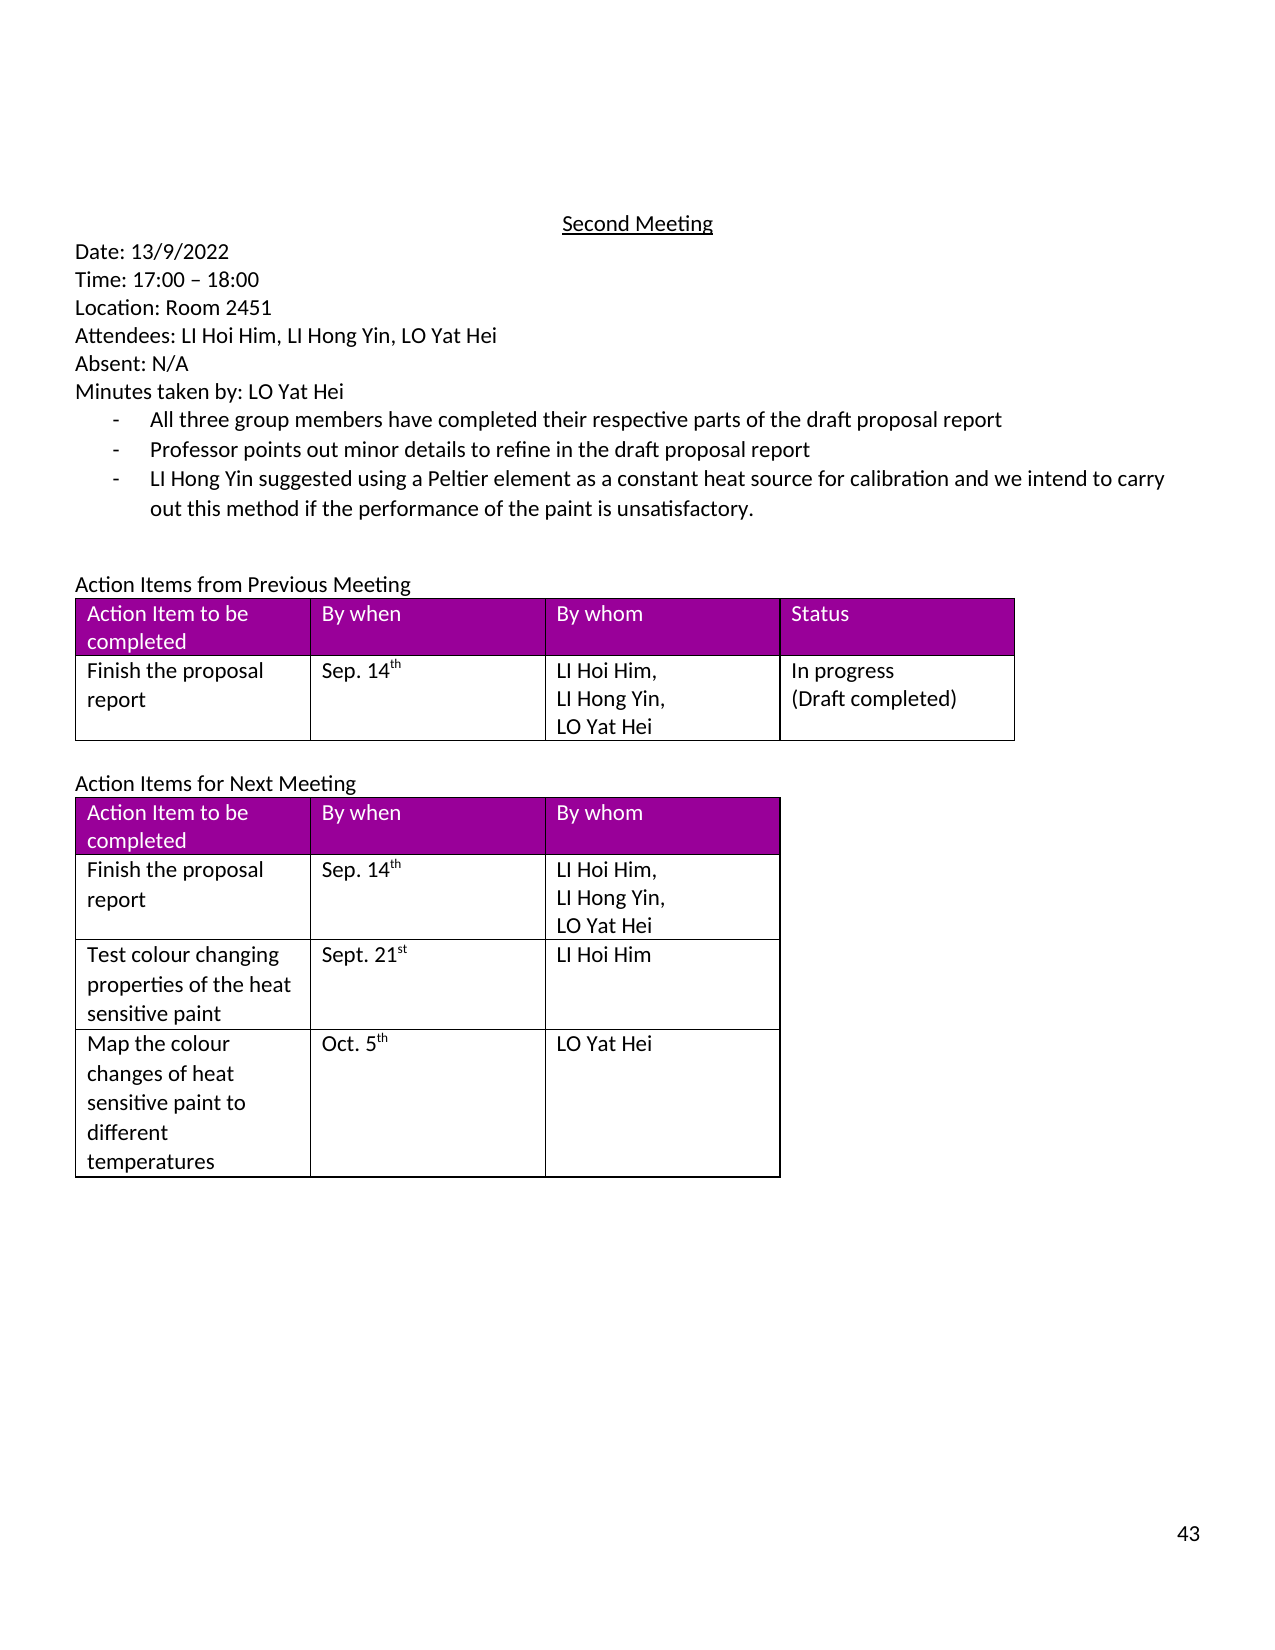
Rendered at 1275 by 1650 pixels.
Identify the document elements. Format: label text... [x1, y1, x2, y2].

text Second Meeting [75, 209, 1200, 237]
table_cell Sep. 14th [311, 855, 545, 939]
table_header By when [311, 599, 545, 655]
list Professor points out minor details to refine in the draft proposal report [112, 435, 1200, 463]
table_cell Test colour changing properties of the heat sensitive paint [76, 940, 310, 1028]
table_header By whom [546, 798, 779, 854]
table_cell Finish the proposal report [76, 656, 310, 740]
text Date: 13/9/2022 [75, 237, 1200, 265]
text Attendees: LI Hoi Him, LI Hong Yin, LO Yat Hei [75, 321, 1200, 349]
text Action Items for Next Meeting [75, 769, 1200, 797]
table_cell In progress (Draft completed) [781, 656, 1014, 740]
text Minutes taken by: LO Yat Hei [75, 377, 1200, 406]
table_cell Sept. 21st [311, 940, 545, 1028]
table_cell Sep. 14th [311, 656, 545, 740]
list All three group members have completed their respective parts of the draft proposal report [112, 406, 1200, 433]
table_cell LI Hoi Him, LI Hong Yin, LO Yat Hei [546, 656, 779, 740]
table_cell LO Yat Hei [546, 1030, 779, 1176]
table_header By whom [546, 599, 779, 655]
table_header By when [311, 798, 545, 854]
text Action Items from Previous Meeting [75, 570, 1200, 598]
table_cell LI Hoi Him, LI Hong Yin, LO Yat Hei [546, 855, 779, 939]
table_header Action Item to be completed [76, 599, 310, 655]
table_header Action Item to be completed [76, 798, 310, 854]
table_cell Oct. 5th [311, 1030, 545, 1176]
table_cell LI Hoi Him [546, 940, 779, 1028]
text Absent: N/A [75, 349, 1200, 377]
table_cell Map the colour changes of heat sensitive paint to different temperatures [76, 1030, 310, 1176]
table_cell Finish the proposal report [76, 855, 310, 939]
table_header Status [781, 599, 1014, 655]
list LI Hong Yin suggested using a Peltier element as a constant heat source for calibration and we intend to carry out this method if the performance of the paint is unsatisfactory. [112, 464, 1200, 522]
text Time: 17:00 – 18:00 [75, 265, 1200, 293]
text Location: Room 2451 [75, 293, 1200, 321]
